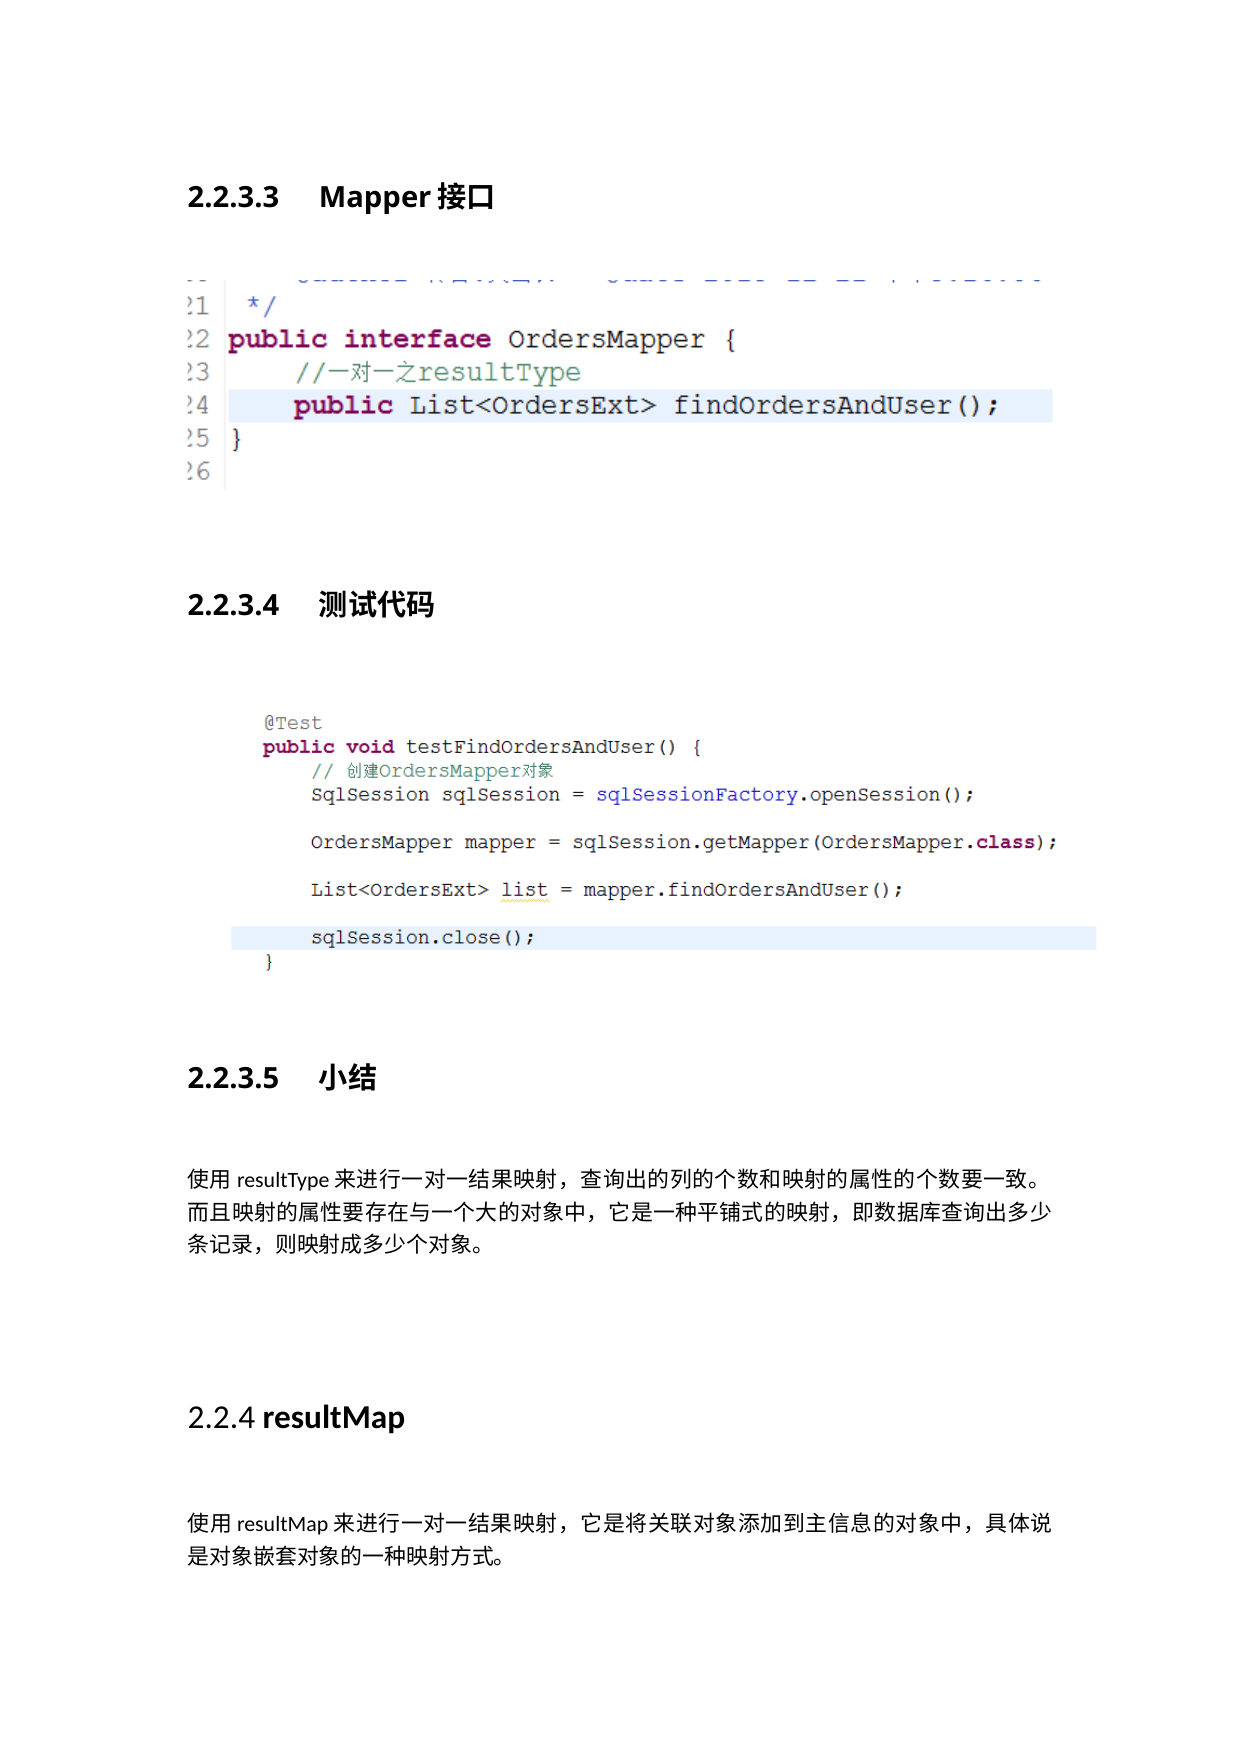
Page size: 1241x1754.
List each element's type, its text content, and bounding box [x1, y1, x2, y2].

picture [231, 688, 1097, 977]
text 使用resultMap来进行一对一结果映射，它是将关联对象添加到主信息的对象中，具体说是对象嵌套对象的一种映射方式。 [187, 1506, 1053, 1571]
subtitle 测试代码 [187, 570, 1053, 635]
subtitle Mapper接口 [187, 162, 1053, 227]
subtitle resultMap [187, 1384, 1053, 1449]
text 使用resultType来进行一对一结果映射，查询出的列的个数和映射的属性的个数要一致。而且映射的属性要存在与一个大的对象中，它是一种平铺式的映射，即数据库查询出多少条记录，则映射成多少个对象。 [187, 1162, 1053, 1259]
picture [187, 280, 1053, 489]
subtitle 小结 [187, 1043, 1053, 1108]
